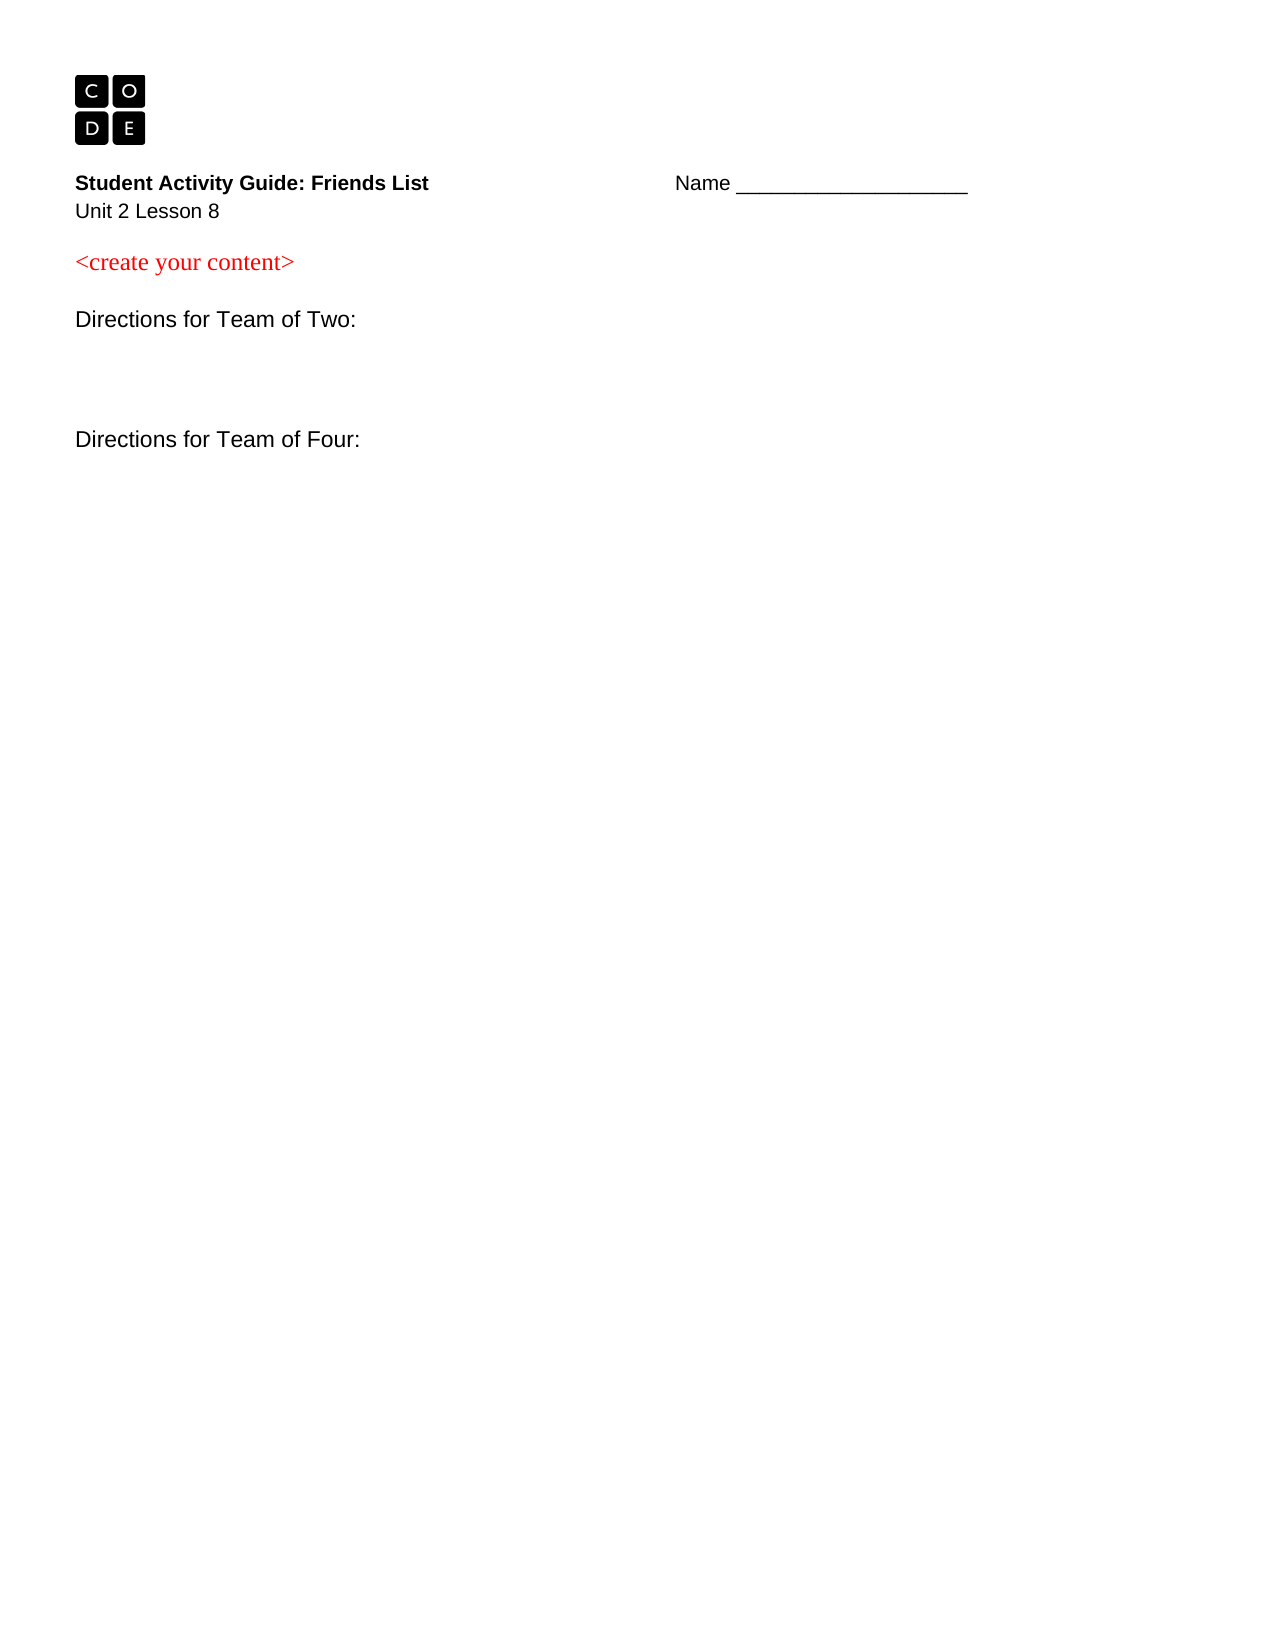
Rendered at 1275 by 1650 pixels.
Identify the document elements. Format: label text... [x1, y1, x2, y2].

text Directions for Team of Two: [75, 306, 1200, 332]
text Unit 2 Lesson 8 [75, 199, 1200, 223]
picture [75, 75, 146, 145]
text <create your content> [75, 247, 1200, 275]
text Directions for Team of Four: [75, 426, 1200, 453]
text Student Activity Guide: Friends List Name ____________________ [75, 171, 1200, 195]
